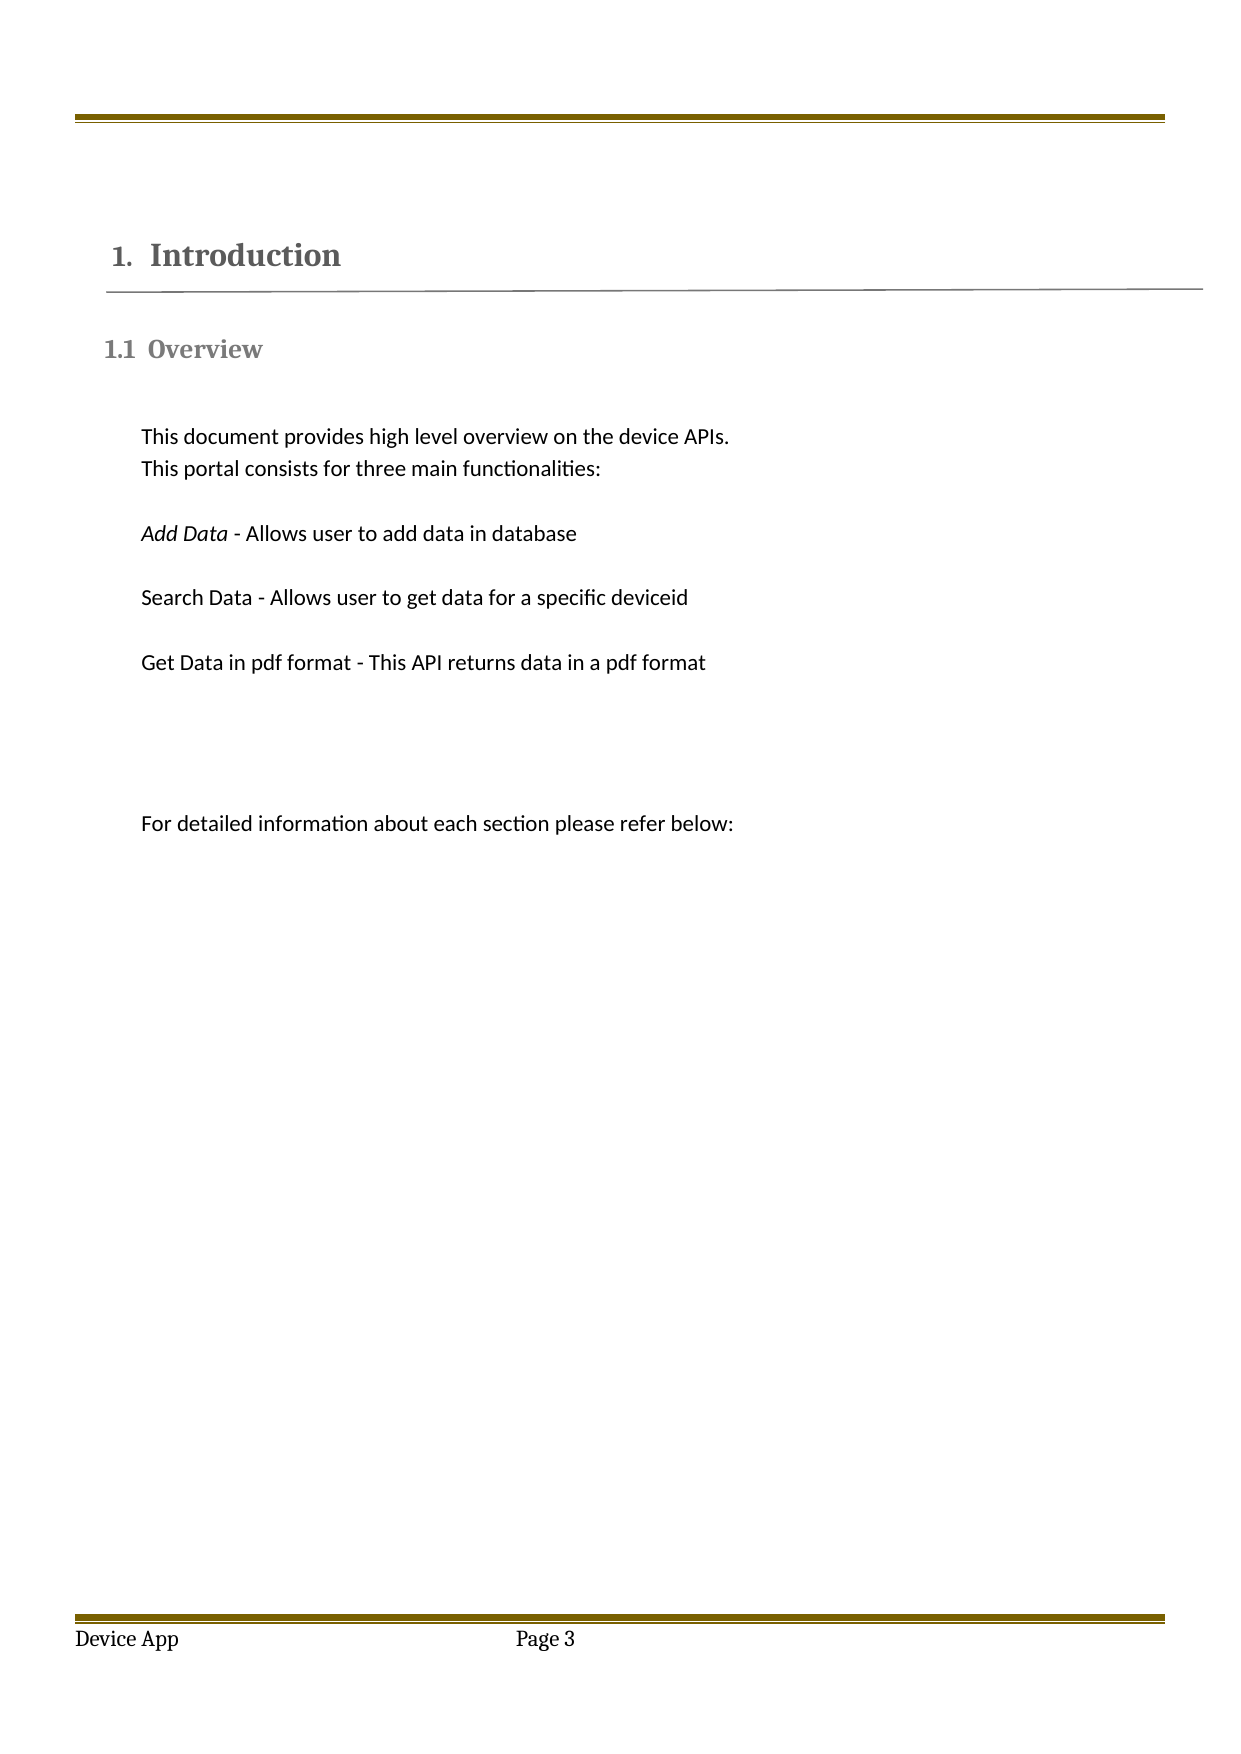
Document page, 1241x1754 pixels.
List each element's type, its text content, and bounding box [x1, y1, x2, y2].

subtitle Introduction [112, 237, 1165, 275]
text Add Data - Allows user to add data in database [141, 519, 1165, 547]
text This document provides high level overview on the device APIs. [141, 422, 1165, 450]
text Get Data in pdf format - This API returns data in a pdf format [141, 648, 1165, 676]
text For detailed information about each section please refer below: [141, 809, 1165, 837]
subtitle Overview [104, 334, 1165, 365]
text This portal consists for three main functionalities: [141, 454, 1165, 483]
text Search Data - Allows user to get data for a specific deviceid [141, 583, 1165, 611]
